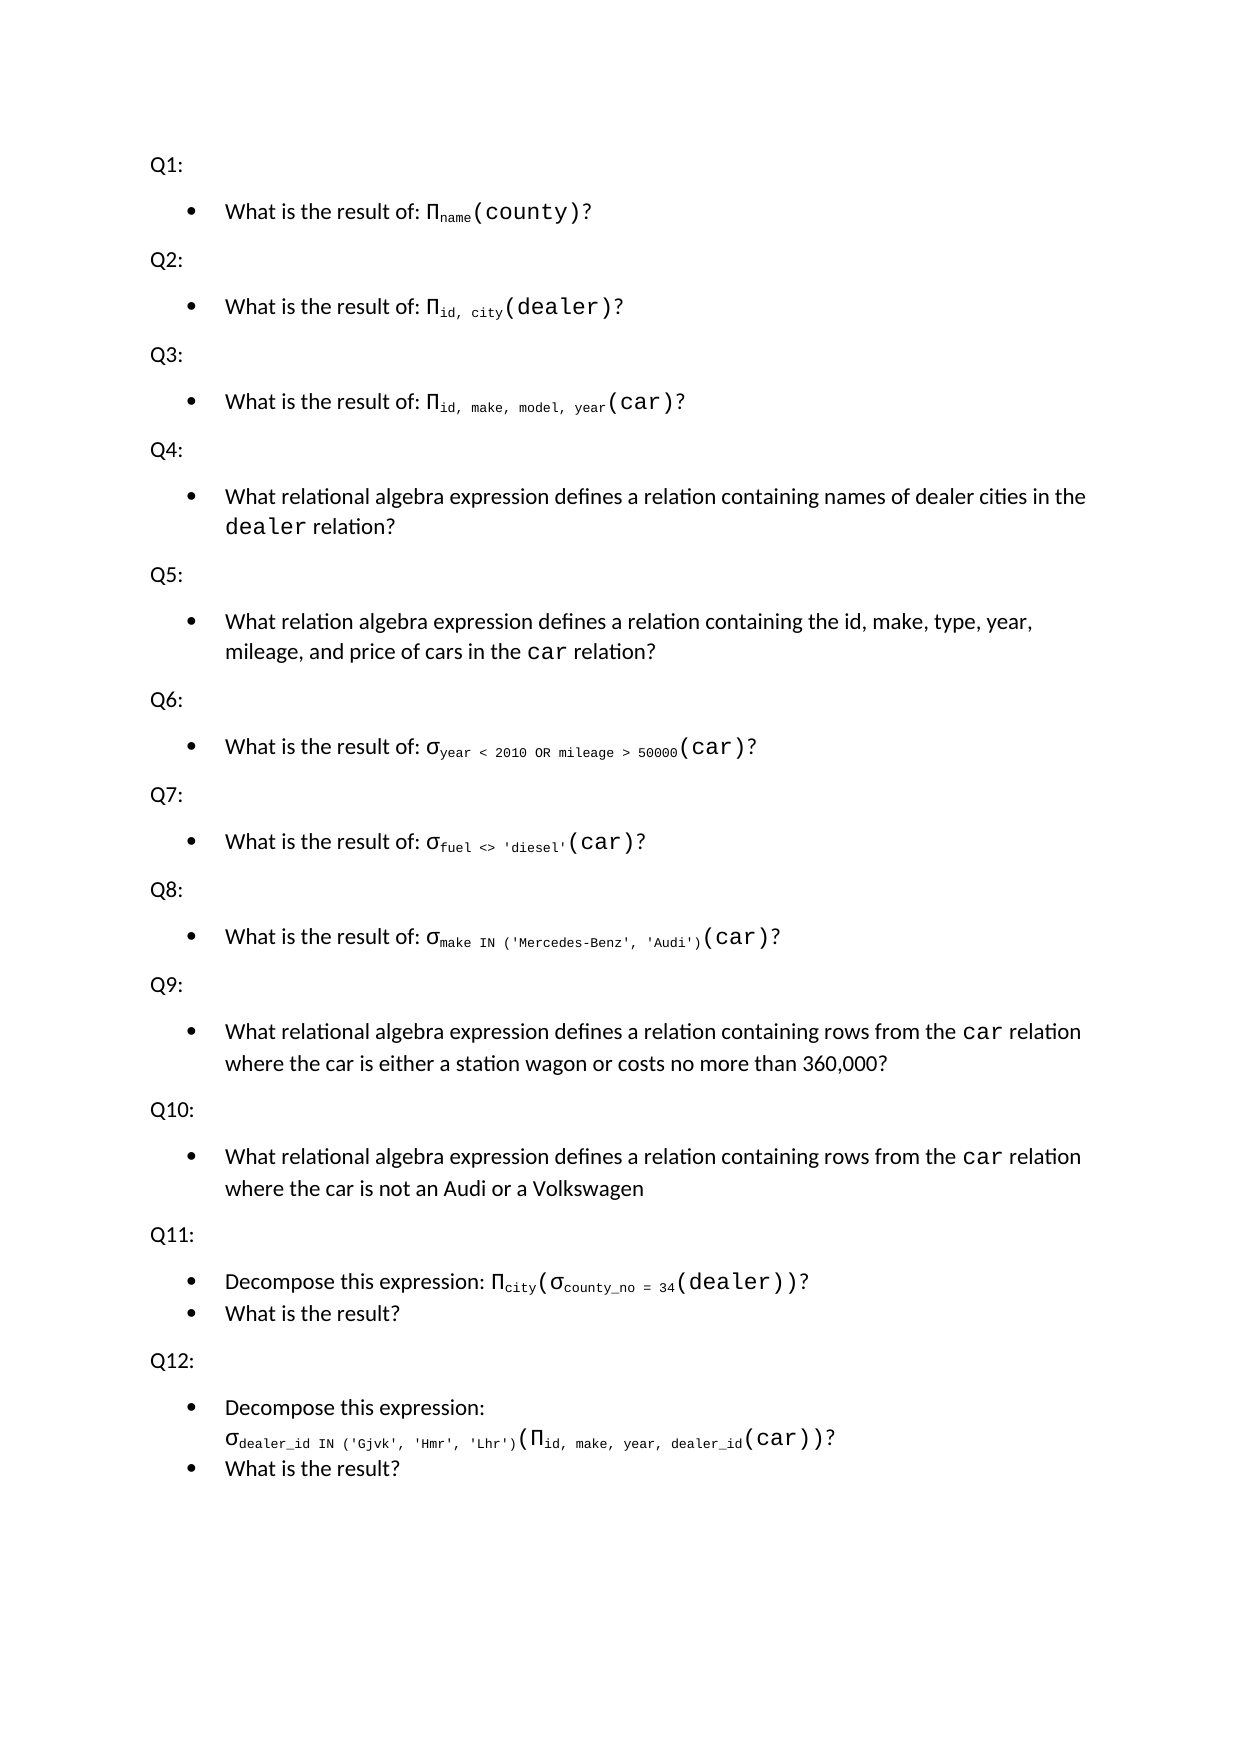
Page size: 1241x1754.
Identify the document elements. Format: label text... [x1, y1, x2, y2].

text Q2: [150, 245, 1090, 273]
list What is the result of: σmake IN ('Mercedes-Benz', 'Audi')(car)? [187, 922, 1090, 951]
text Q4: [150, 435, 1090, 463]
text Q7: [150, 780, 1090, 808]
list What is the result of: Πid, city(dealer)? [187, 292, 1090, 321]
list What is the result of: σfuel <> 'diesel'(car)? [187, 827, 1090, 856]
list What is the result? [187, 1299, 1090, 1327]
list What relational algebra expression defines a relation containing rows from the car relation where the car is either a station wagon or costs no more than 360,000? [187, 1017, 1090, 1077]
list Decompose this expression: σdealer_id IN ('Gjvk', 'Hmr', 'Lhr')(Πid, make, year, dealer_id(car))? [187, 1393, 1090, 1452]
list What is the result of: Πid, make, model, year(car)? [187, 387, 1090, 416]
text Q5: [150, 560, 1090, 588]
list What is the result of: σyear < 2010 OR mileage > 50000(car)? [187, 732, 1090, 761]
text Q6: [150, 685, 1090, 713]
text Q10: [150, 1096, 1090, 1123]
list What is the result? [187, 1454, 1090, 1482]
text Q8: [150, 875, 1090, 903]
list What relation algebra expression defines a relation containing the id, make, type, year, mileage, and price of cars in the car relation? [187, 607, 1090, 666]
list What relational algebra expression defines a relation containing rows from the car relation where the car is not an Audi or a Volkswagen [187, 1142, 1090, 1202]
list What is the result of: Πname(county)? [187, 197, 1090, 226]
list Decompose this expression: Πcity(σcounty_no = 34(dealer))? [187, 1267, 1090, 1297]
text Q9: [150, 970, 1090, 998]
text Q12: [150, 1346, 1090, 1374]
text Q11: [150, 1221, 1090, 1249]
list What relational algebra expression defines a relation containing names of dealer cities in the dealer relation? [187, 482, 1090, 541]
text Q1: [150, 150, 1090, 178]
text Q3: [150, 340, 1090, 368]
